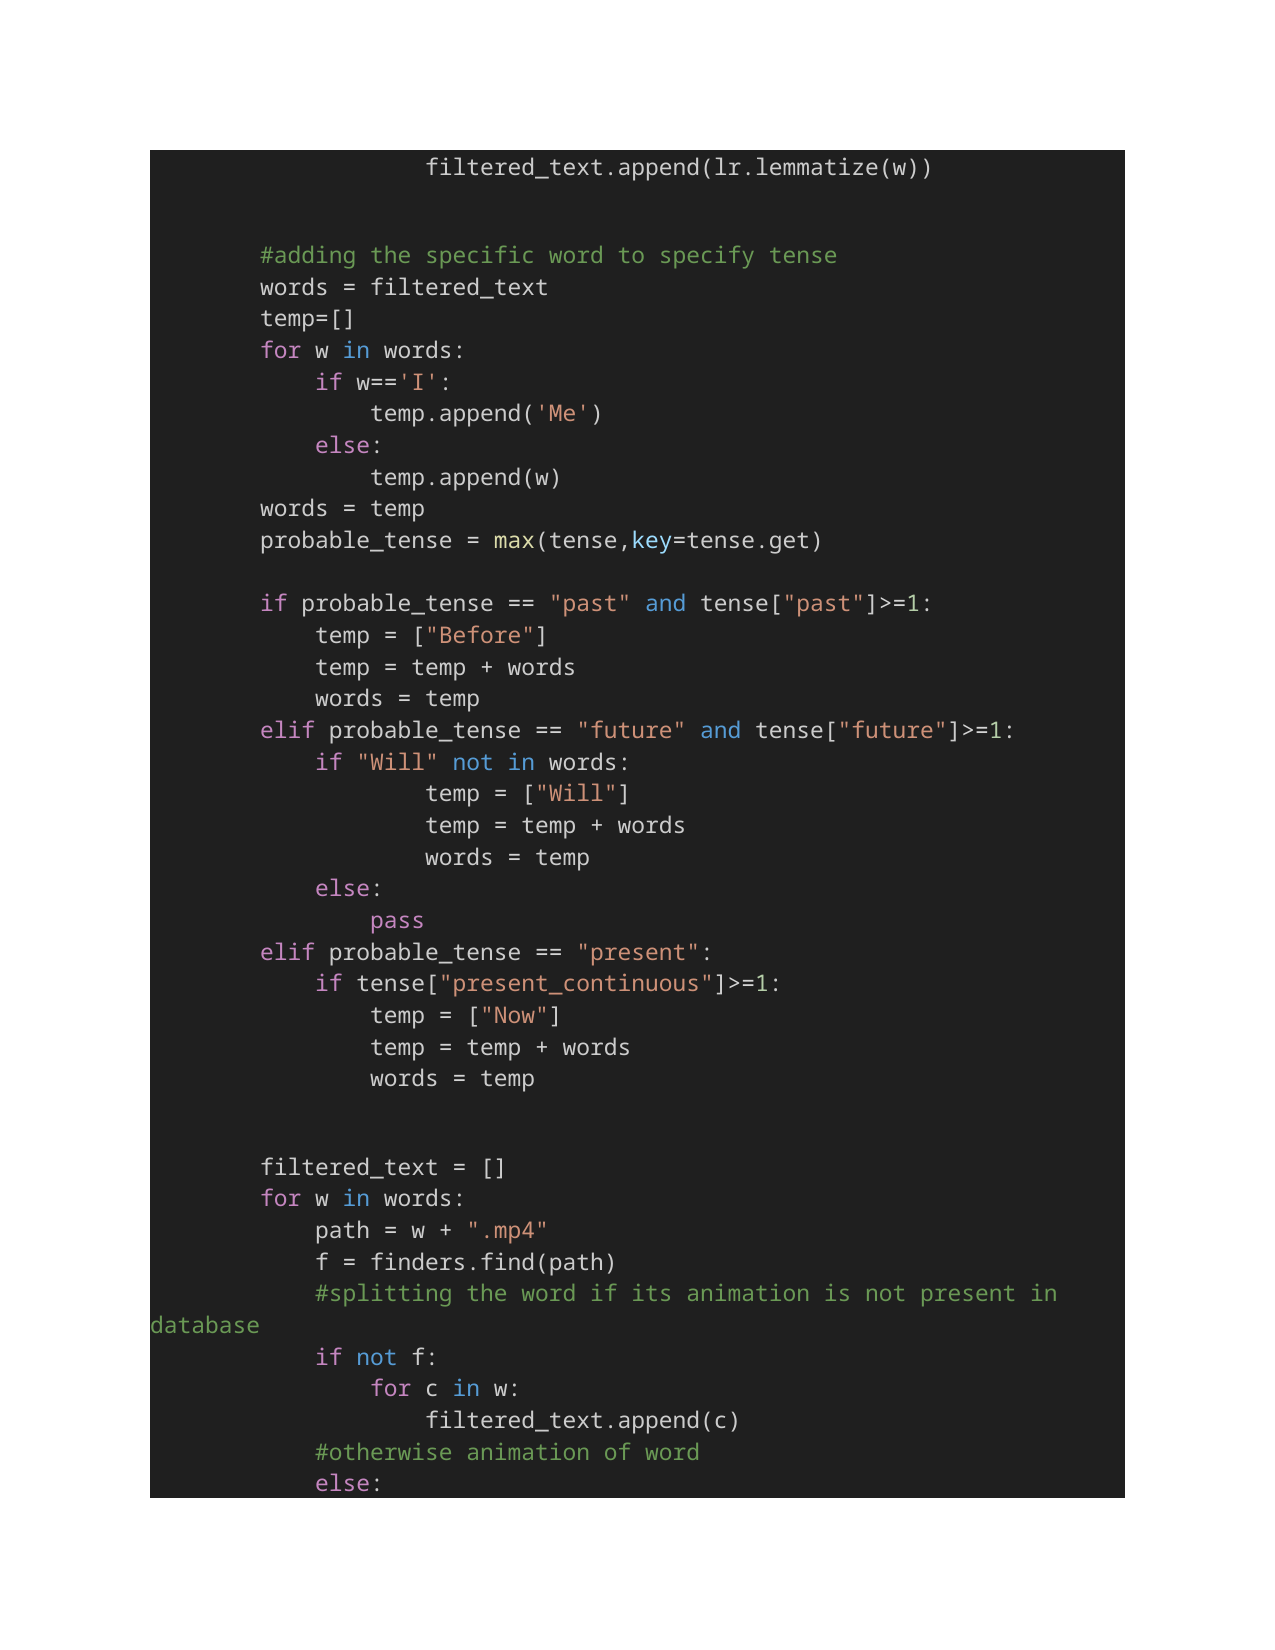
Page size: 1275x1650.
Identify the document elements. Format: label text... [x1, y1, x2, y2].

text if "Will" not in words: [150, 745, 1125, 777]
text temp = temp + words [150, 1030, 1125, 1062]
text probable_tense = max(tense,key=tense.get) [150, 523, 1125, 555]
text else: [150, 1467, 1125, 1498]
text #splitting the word if its animation is not present in database [150, 1277, 1125, 1340]
text temp.append('Me') [150, 397, 1125, 428]
text words = temp [150, 840, 1125, 872]
text pass [150, 903, 1125, 935]
text #otherwise animation of word [150, 1435, 1125, 1467]
text temp = ["Will"] [150, 777, 1125, 808]
text if not f: [150, 1340, 1125, 1372]
text else: [150, 428, 1125, 460]
text elif probable_tense == "future" and tense["future"]>=1: [150, 713, 1125, 745]
text path = w + ".mp4" [150, 1213, 1125, 1245]
text elif probable_tense == "present": [150, 935, 1125, 967]
text words = temp [150, 492, 1125, 523]
text temp.append(w) [150, 460, 1125, 492]
text else: [150, 872, 1125, 903]
text if tense["present_continuous"]>=1: [150, 967, 1125, 998]
text words = temp [150, 1062, 1125, 1093]
text filtered_text.append(lr.lemmatize(w)) [150, 150, 1125, 182]
text words = temp [150, 682, 1125, 713]
text for c in w: [150, 1372, 1125, 1403]
text temp = ["Now"] [150, 998, 1125, 1030]
text #adding the specific word to specify tense [150, 238, 1125, 270]
text filtered_text.append(c) [150, 1403, 1125, 1435]
text f = finders.find(path) [150, 1245, 1125, 1277]
text if w=='I': [150, 365, 1125, 397]
text temp = ["Before"] [150, 618, 1125, 650]
text if probable_tense == "past" and tense["past"]>=1: [150, 587, 1125, 618]
text for w in words: [150, 333, 1125, 365]
text temp = temp + words [150, 808, 1125, 840]
text temp = temp + words [150, 650, 1125, 682]
text for w in words: [150, 1182, 1125, 1213]
text filtered_text = [] [150, 1150, 1125, 1182]
text temp=[] [150, 302, 1125, 333]
text words = filtered_text [150, 270, 1125, 302]
